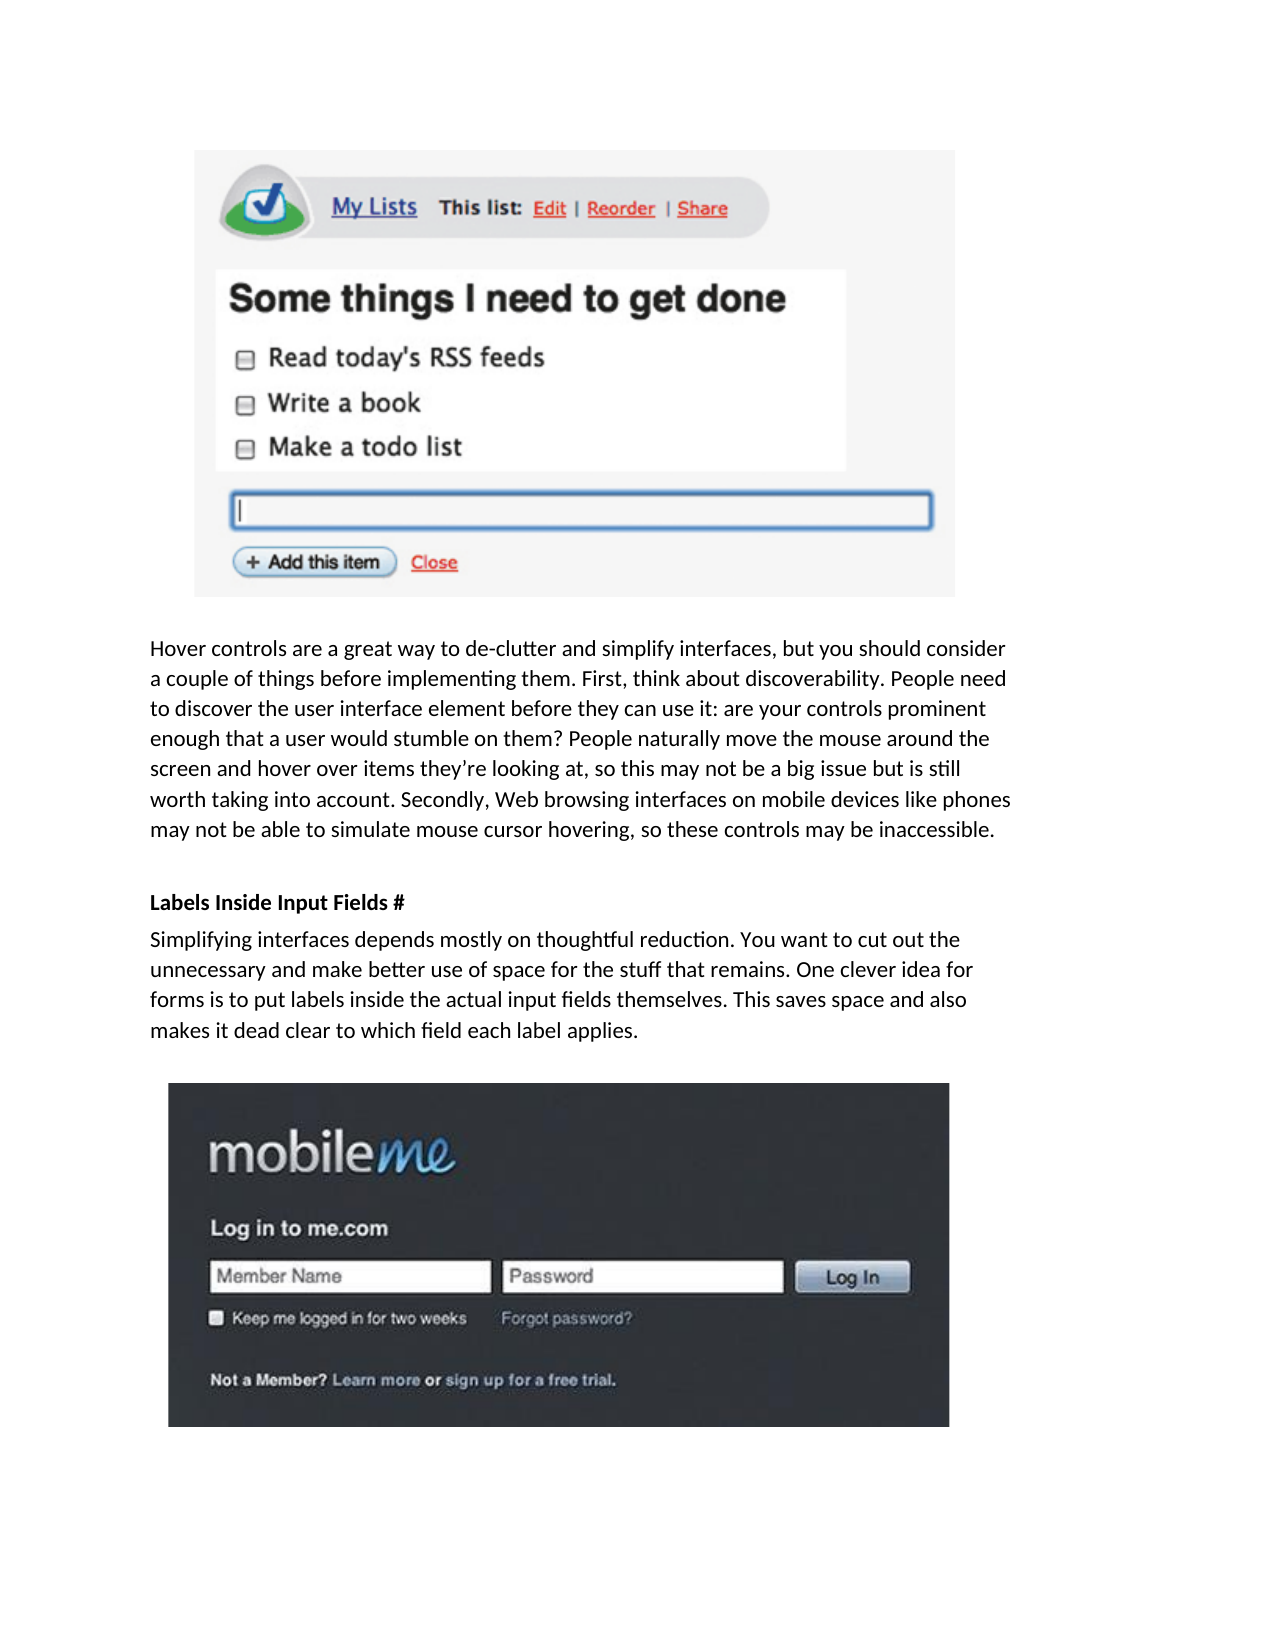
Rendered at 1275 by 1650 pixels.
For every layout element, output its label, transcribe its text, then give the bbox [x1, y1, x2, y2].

text Simplifying interfaces depends mostly on thoughtful reduction. You want to cut out the unnecessary and make better use of space for the stuff that remains. One clever idea for forms is to put labels inside the actual input fields themselves. This saves space and also makes it dead clear to which field each label applies. [150, 925, 1019, 1044]
picture [194, 150, 956, 597]
picture [168, 1083, 950, 1427]
text Hover controls are a great way to de-clutter and simplify interfaces, but you should consider a couple of things before implementing them. First, think about discoverability. People need to discover the user interface element before they can use it: are your controls prominent enough that a user would stumble on them? People naturally move the mouse around the screen and hover over items they’re looking at, so this may not be a big issue but is still worth taking into account. Secondly, Web browsing interfaces on mobile devices like phones may not be able to simulate mouse cursor hovering, so these controls may be inaccessible. [150, 634, 1018, 843]
subtitle Labels Inside Input Fields # [150, 888, 1096, 916]
